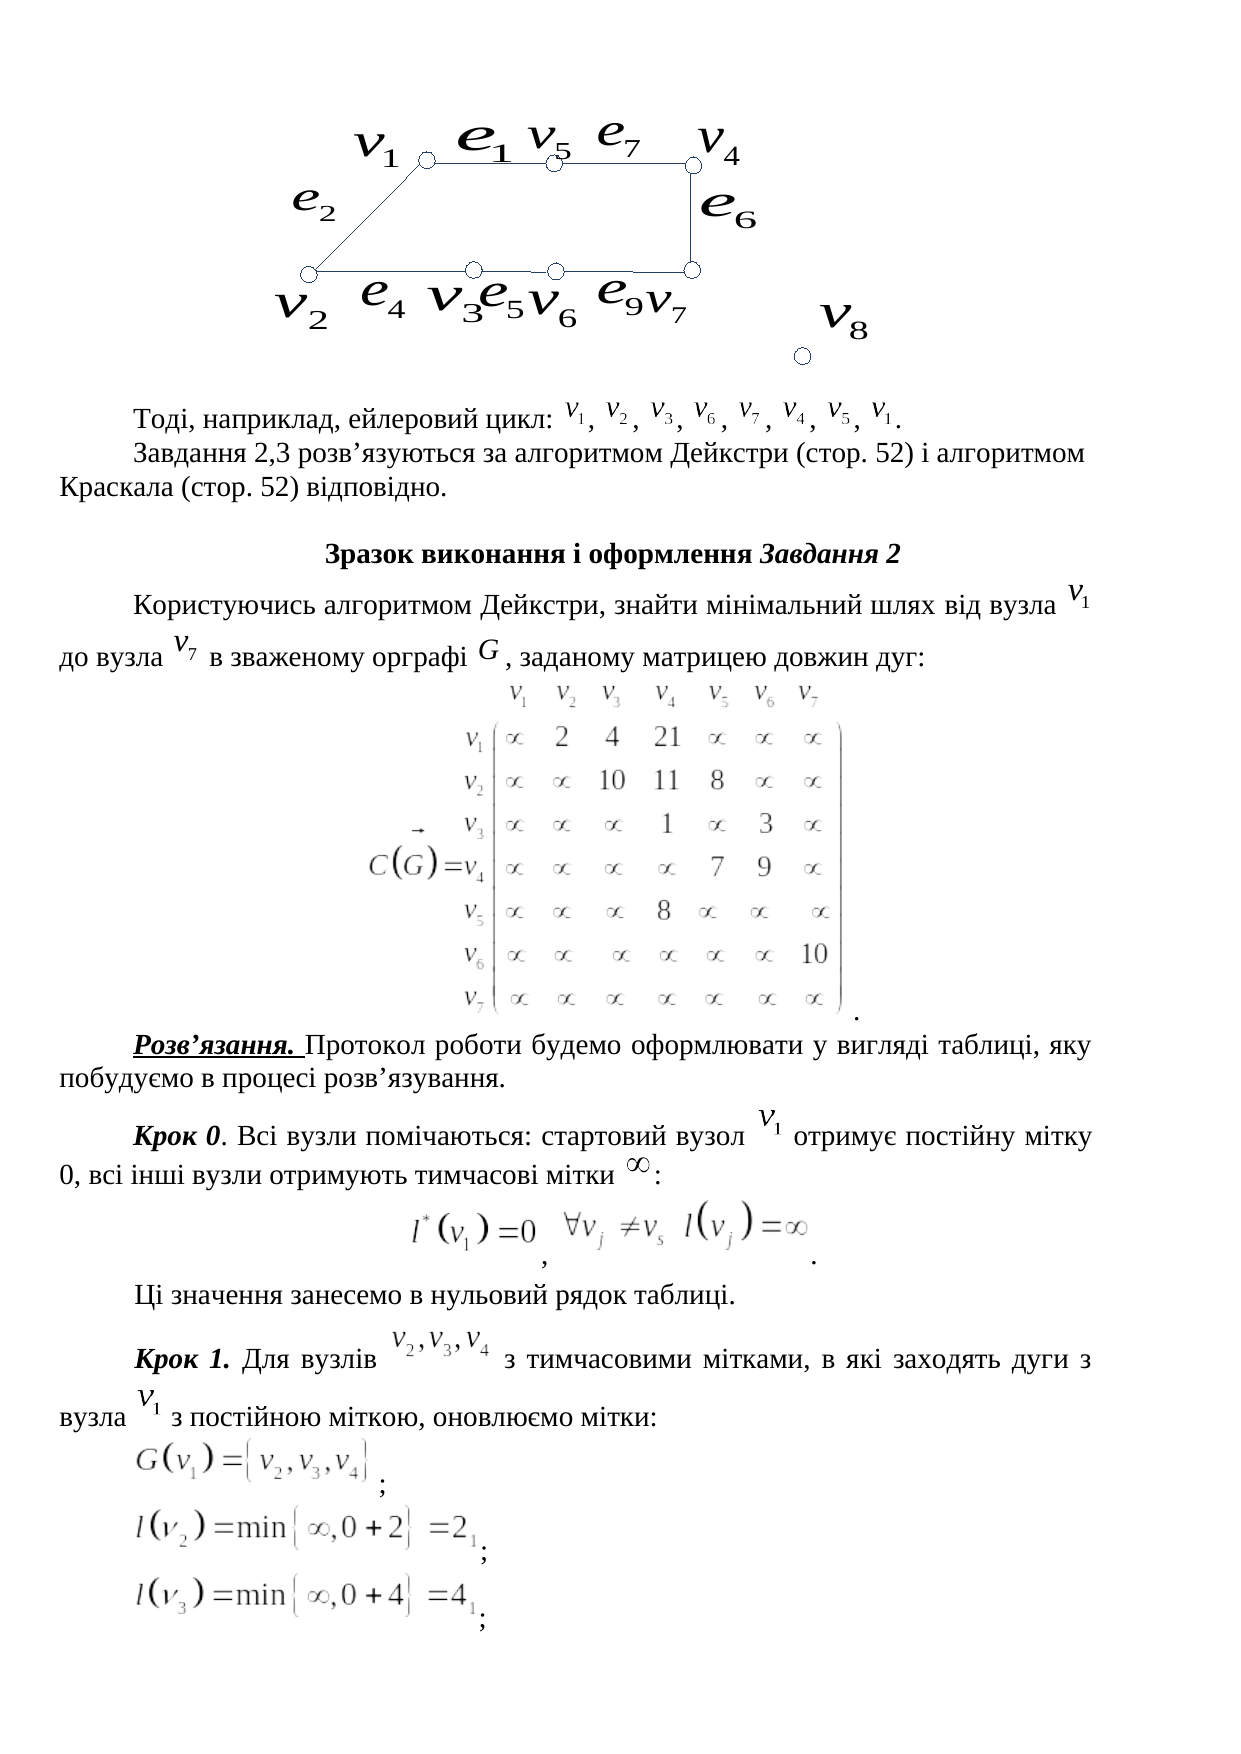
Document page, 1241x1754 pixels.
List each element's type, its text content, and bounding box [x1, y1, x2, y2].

text ; [59, 1506, 1092, 1567]
text Крок 1. Для вузлів з тимчасовими мітками, в які заходять дуги з вузла з постійною міткою, оновлюємо мітки: [59, 1317, 1092, 1432]
text Користуючись алгоритмом Дейкстри, знайти мінімальний шлях від вузла до вузла в зваженому орграфі , заданому матрицею довжин дуг: [59, 569, 1092, 672]
text Зразок виконання і оформлення Завдання 2 [59, 536, 1092, 569]
text , . [59, 1197, 1092, 1271]
text ; [59, 1573, 1092, 1634]
text ; [59, 1439, 1092, 1499]
text Тоді, наприклад, ейлеровий цикл: , , , , , , , . [59, 388, 1092, 435]
text Крок 0. Всі вузли помічаються: стартовий вузол отримує постійну мітку 0, всі інші вузли отримують тимчасові мітки : [59, 1094, 1092, 1191]
text Розв’язання. Протокол роботи будемо оформлювати у вигляді таблиці, яку побудуємо в процесі розв’язування. [59, 1027, 1092, 1094]
text . [59, 672, 1092, 1027]
text Завдання 2,3 розв’язуються за алгоритмом Дейкстри (стор. 52) і алгоритмом Краскала (стор. 52) відповідно. [59, 435, 1092, 502]
text Ці значення занесемо в нульовий рядок таблиці. [59, 1277, 1092, 1311]
